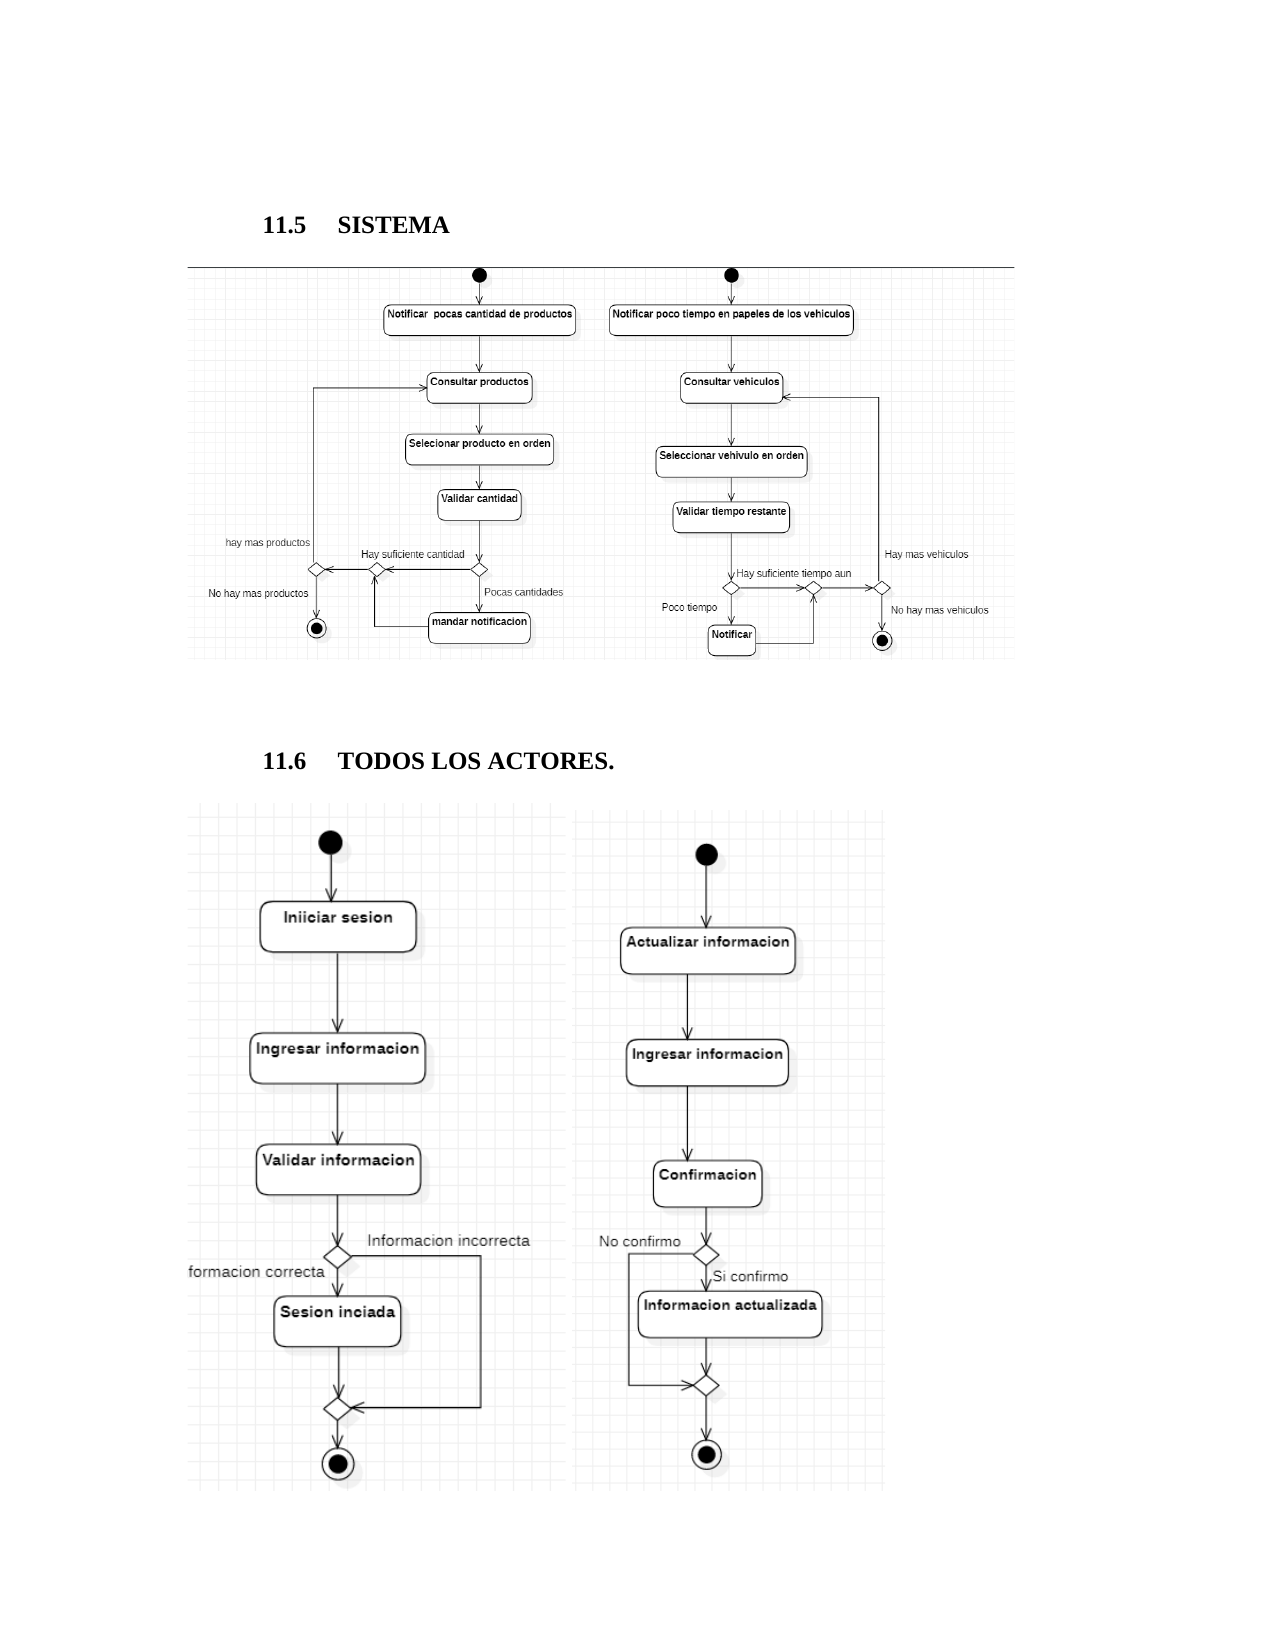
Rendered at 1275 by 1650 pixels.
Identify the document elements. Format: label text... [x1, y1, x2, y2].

picture [572, 810, 886, 1491]
subtitle SISTEMA [262, 210, 1087, 239]
picture [187, 267, 1015, 660]
picture [187, 803, 566, 1491]
subtitle TODOS LOS ACTORES. [262, 746, 1087, 774]
